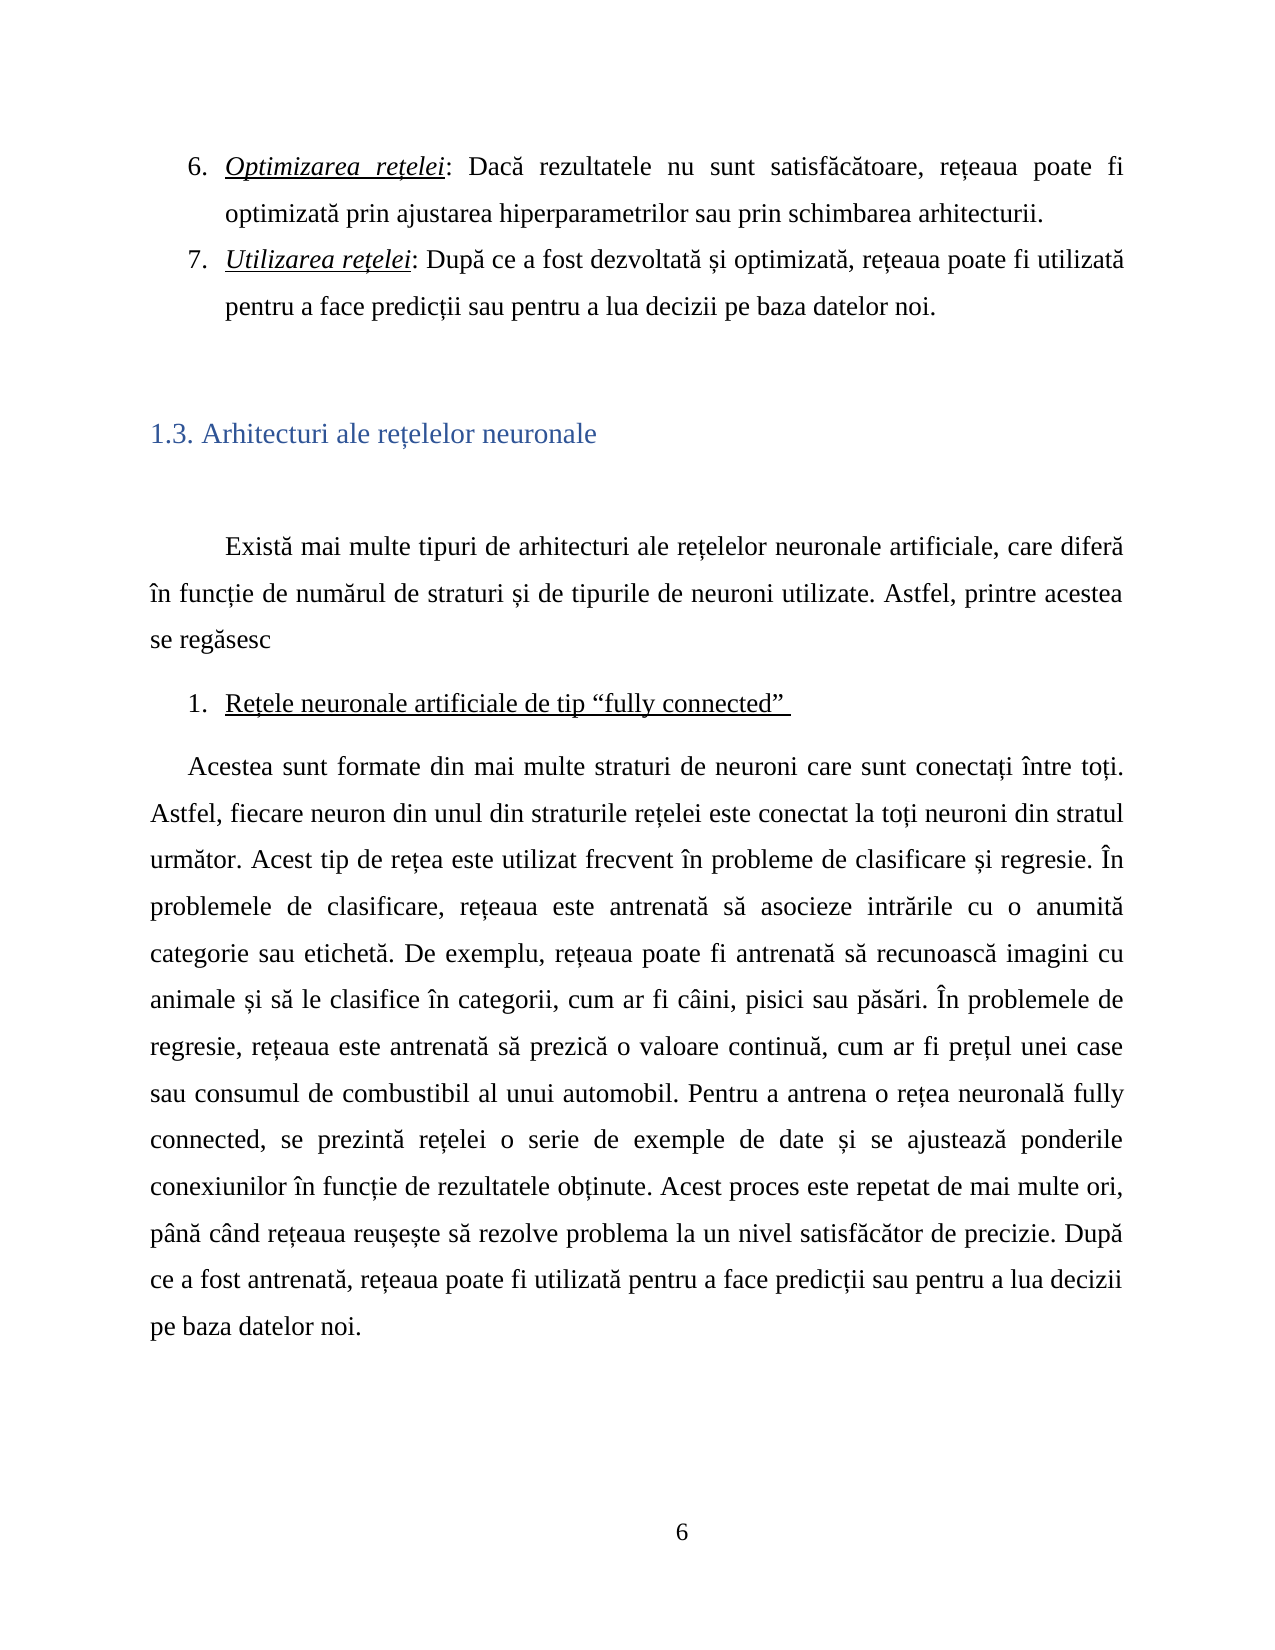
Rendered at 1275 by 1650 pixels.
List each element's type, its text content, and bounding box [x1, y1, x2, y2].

text Acestea sunt formate din mai multe straturi de neuroni care sunt conectați între toți. Astfel, fiecare neuron din unul din straturile rețelei este conectat la toți neuroni din stratul următor. Acest tip de rețea este utilizat frecvent în probleme de clasificare și regresie. În problemele de clasificare, rețeaua este antrenată să asocieze intrările cu o anumită categorie sau etichetă. De exemplu, rețeaua poate fi antrenată să recunoască imagini cu animale și să le clasifice în categorii, cum ar fi câini, pisici sau păsări. În problemele de regresie, rețeaua este antrenată să prezică o valoare continuă, cum ar fi prețul unei case sau consumul de combustibil al unui automobil. Pentru a antrena o rețea neuronală fully connected, se prezintă rețelei o serie de exemple de date și se ajustează ponderile conexiunilor în funcție de rezultatele obținute. Acest proces este repetat de mai multe ori, până când rețeaua reușește să rezolve problema la un nivel satisfăcător de precizie. După ce a fost antrenată, rețeaua poate fi utilizată pentru a face predicții sau pentru a lua decizii pe baza datelor noi. [150, 750, 1125, 1341]
list Utilizarea rețelei: După ce a fost dezvoltată și optimizată, rețeaua poate fi utilizată pentru a face predicții sau pentru a lua decizii pe baza datelor noi. [187, 243, 1125, 321]
subtitle 1.3. Arhitecturi ale rețelelor neuronale [150, 417, 1125, 450]
list Optimizarea rețelei: Dacă rezultatele nu sunt satisfăcătoare, rețeaua poate fi optimizată prin ajustarea hiperparametrilor sau prin schimbarea arhitecturii. [187, 150, 1125, 228]
text Există mai multe tipuri de arhitecturi ale rețelelor neuronale artificiale, care diferă în funcție de numărul de straturi și de tipurile de neuroni utilizate. Astfel, printre acestea se regăsesc [150, 530, 1125, 655]
list Rețele neuronale artificiale de tip “fully connected” [187, 687, 1125, 718]
